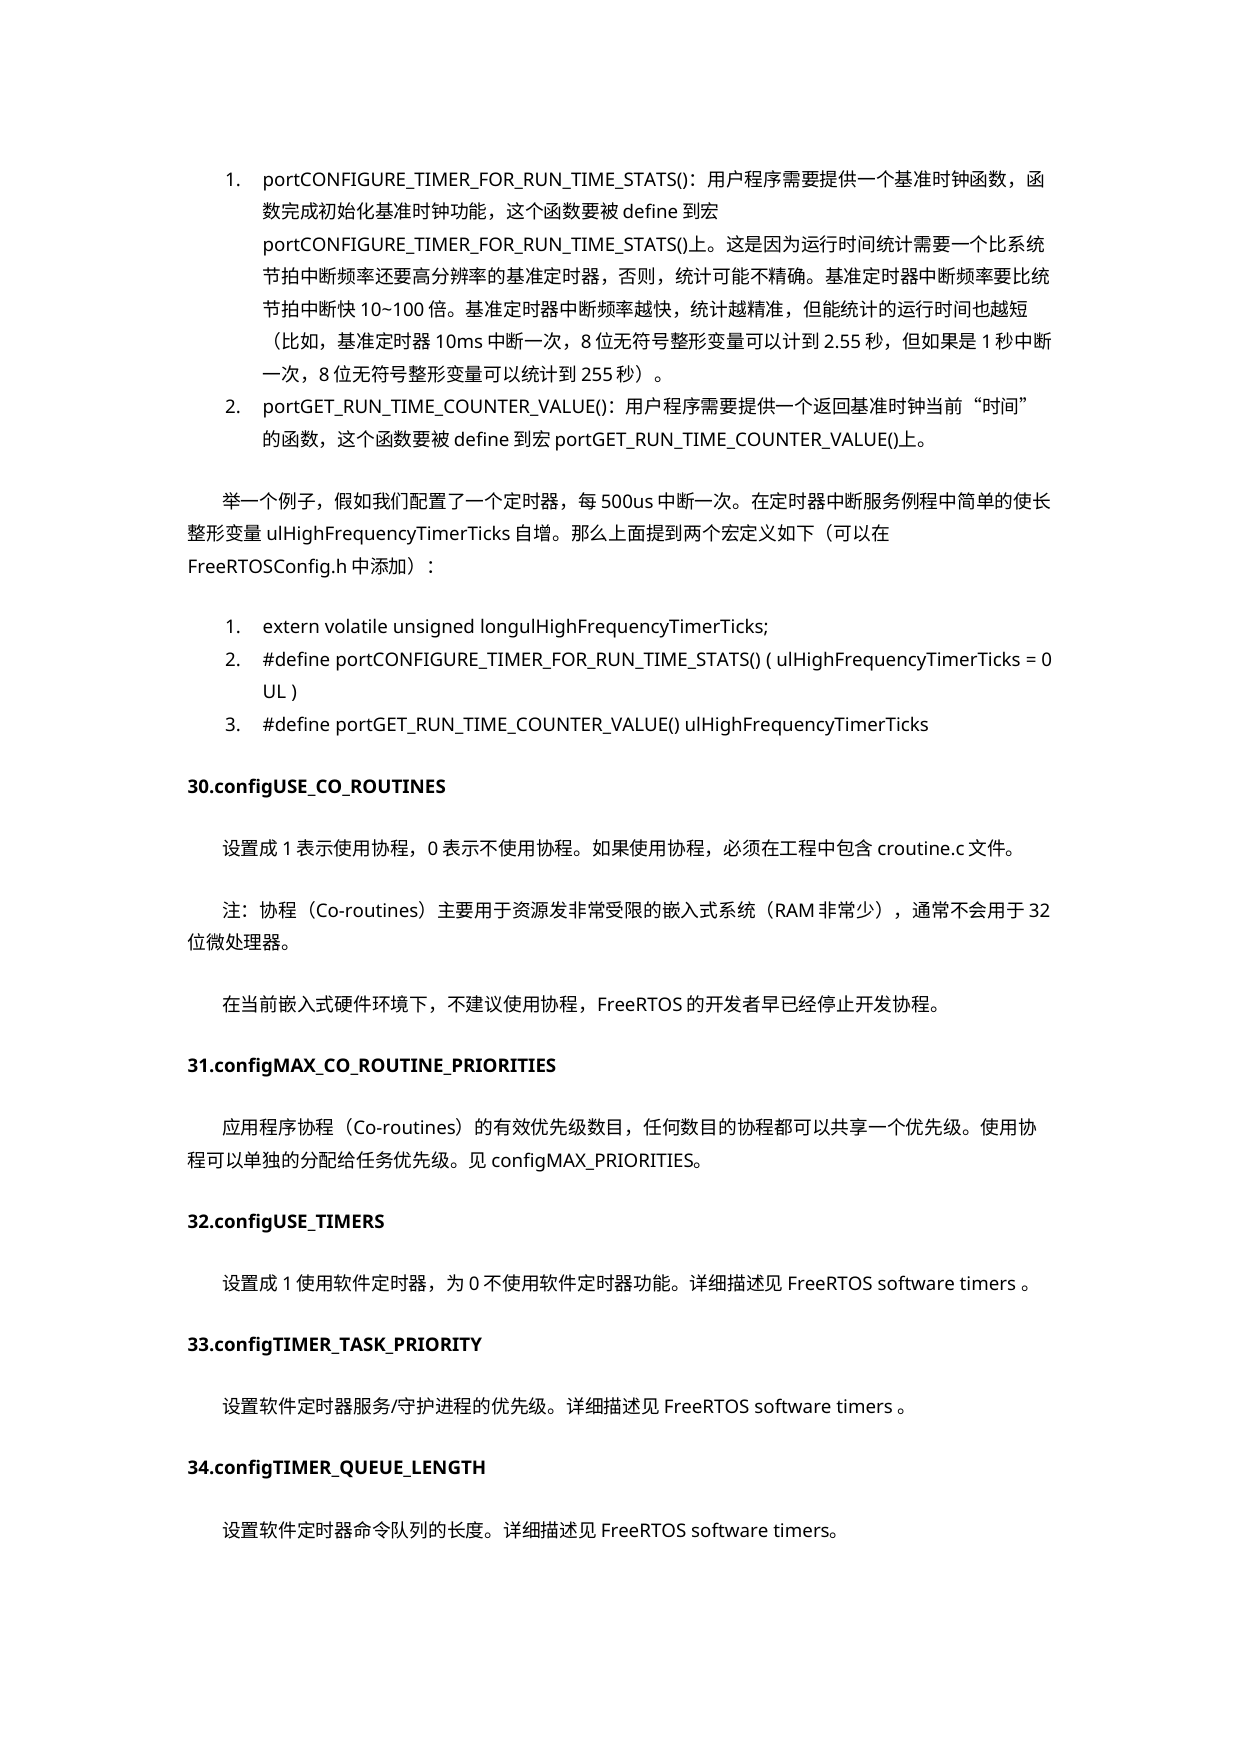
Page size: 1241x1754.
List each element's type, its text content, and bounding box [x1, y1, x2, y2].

text 设置软件定时器服务/守护进程的优先级。详细描述见FreeRTOS software timers 。 [187, 1389, 1053, 1422]
list #define portCONFIGURE_TIMER_FOR_RUN_TIME_STATS() ( ulHighFrequencyTimerTicks = 0UL ) [225, 643, 1053, 708]
text 34.configTIMER_QUEUE_LENGTH [187, 1451, 1053, 1484]
text 30.configUSE_CO_ROUTINES [187, 769, 1053, 802]
text 举一个例子，假如我们配置了一个定时器，每500us中断一次。在定时器中断服务例程中简单的使长整形变量ulHighFrequencyTimerTicks自增。那么上面提到两个宏定义如下（可以在FreeRTOSConfig.h中添加）： [187, 484, 1053, 581]
text 设置成1使用软件定时器，为0不使用软件定时器功能。详细描述见FreeRTOS software timers 。 [187, 1266, 1053, 1299]
list #define portGET_RUN_TIME_COUNTER_VALUE() ulHighFrequencyTimerTicks [225, 708, 1053, 740]
list portGET_RUN_TIME_COUNTER_VALUE()：用户程序需要提供一个返回基准时钟当前“时间”的函数，这个函数要被define到宏portGET_RUN_TIME_COUNTER_VALUE()上。 [225, 389, 1053, 454]
list portCONFIGURE_TIMER_FOR_RUN_TIME_STATS()：用户程序需要提供一个基准时钟函数，函数完成初始化基准时钟功能，这个函数要被define到宏portCONFIGURE_TIMER_FOR_RUN_TIME_STATS()上。这是因为运行时间统计需要一个比系统节拍中断频率还要高分辨率的基准定时器，否则，统计可能不精确。基准定时器中断频率要比统节拍中断快10~100倍。基准定时器中断频率越快，统计越精准，但能统计的运行时间也越短（比如，基准定时器10ms中断一次，8位无符号整形变量可以计到2.55秒，但如果是1秒中断一次，8位无符号整形变量可以统计到255秒）。 [225, 162, 1053, 389]
text 应用程序协程（Co-routines）的有效优先级数目，任何数目的协程都可以共享一个优先级。使用协程可以单独的分配给任务优先级。见configMAX_PRIORITIES。 [187, 1110, 1053, 1175]
text 在当前嵌入式硬件环境下，不建议使用协程，FreeRTOS的开发者早已经停止开发协程。 [187, 987, 1053, 1019]
text 33.configTIMER_TASK_PRIORITY [187, 1328, 1053, 1360]
text 注：协程（Co-routines）主要用于资源发非常受限的嵌入式系统（RAM非常少），通常不会用于32位微处理器。 [187, 893, 1053, 958]
text 设置成1表示使用协程，0表示不使用协程。如果使用协程，必须在工程中包含croutine.c文件。 [187, 831, 1053, 864]
text 31.configMAX_CO_ROUTINE_PRIORITIES [187, 1049, 1053, 1081]
text 设置软件定时器命令队列的长度。详细描述见FreeRTOS software timers。 [187, 1513, 1053, 1545]
text 32.configUSE_TIMERS [187, 1204, 1053, 1237]
list extern volatile unsigned longulHighFrequencyTimerTicks; [225, 610, 1053, 643]
